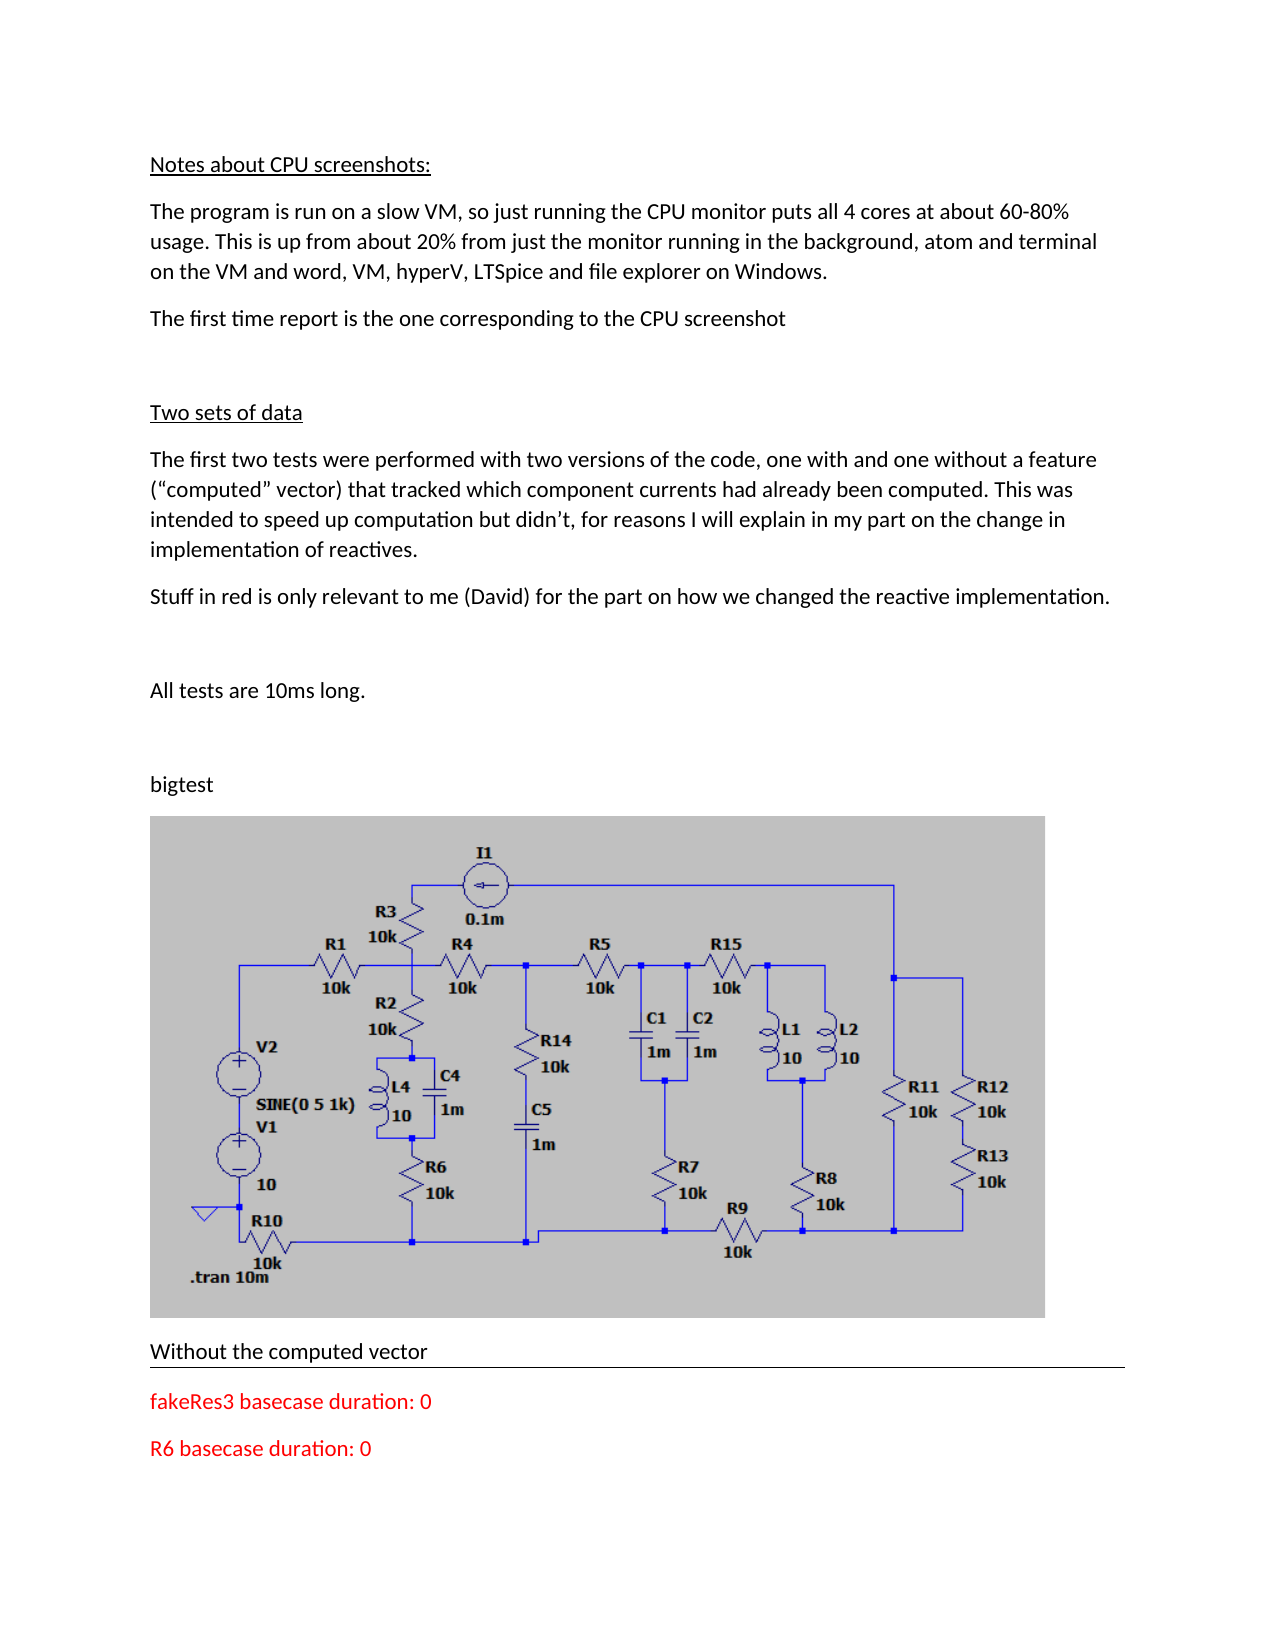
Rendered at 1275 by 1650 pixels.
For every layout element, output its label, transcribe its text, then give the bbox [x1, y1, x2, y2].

text All tests are 10ms long. [150, 676, 1125, 704]
text Notes about CPU screenshots: [150, 150, 1125, 178]
text Two sets of data [150, 398, 1125, 426]
text bigtest [150, 770, 1125, 798]
text Without the computed vector [150, 1337, 1125, 1367]
text Stuff in red is only relevant to me (David) for the part on how we changed the reactive implementation. [150, 582, 1125, 610]
text The program is run on a slow VM, so just running the CPU monitor puts all 4 cores at about 60-80% usage. This is up from about 20% from just the monitor running in the background, atom and terminal on the VM and word, VM, hyperV, LTSpice and file explorer on Windows. [150, 197, 1125, 285]
text The first two tests were performed with two versions of the code, one with and one without a feature (“computed” vector) that tracked which component currents had already been computed. This was intended to speed up computation but didn’t, for reasons I will explain in my part on the change in implementation of reactives. [150, 445, 1125, 563]
text fakeRes3 basecase duration: 0 [150, 1387, 1125, 1415]
text R6 basecase duration: 0 [150, 1434, 1125, 1462]
picture [150, 816, 1046, 1318]
text The first time report is the one corresponding to the CPU screenshot [150, 304, 1125, 332]
